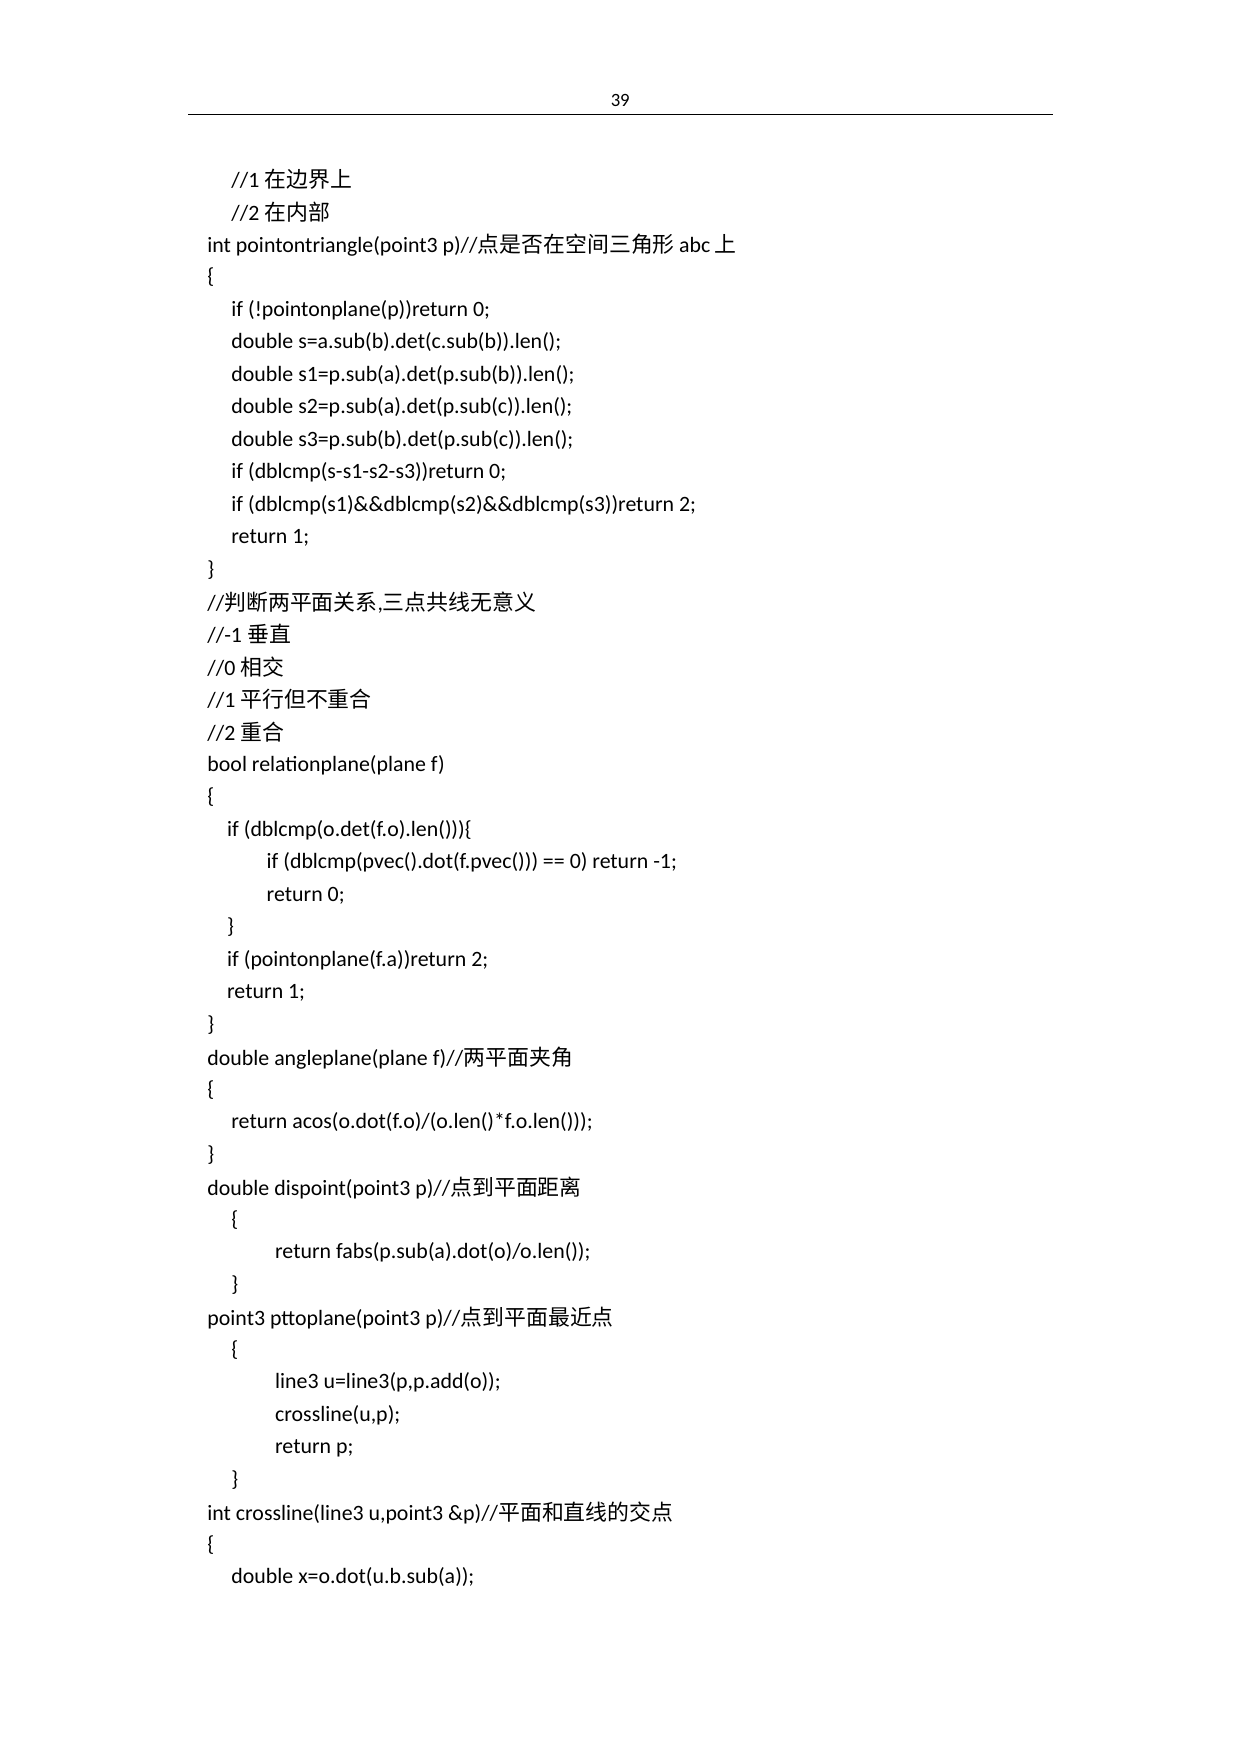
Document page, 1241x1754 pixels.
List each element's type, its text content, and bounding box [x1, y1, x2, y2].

text } [187, 1007, 1053, 1039]
text } [187, 552, 1053, 584]
text //-1 垂直 [187, 617, 1053, 649]
text { [187, 1202, 1053, 1234]
text int pointontriangle(point3 p)//点是否在空间三角形abc上 [187, 227, 1053, 259]
text double s2=p.sub(a).det(p.sub(c)).len(); [187, 389, 1053, 422]
text //1 在边界上 [187, 162, 1053, 194]
text return 1; [187, 519, 1053, 552]
text double s1=p.sub(a).det(p.sub(b)).len(); [187, 357, 1053, 389]
text } [187, 1462, 1053, 1494]
text line3 u=line3(p,p.add(o)); [187, 1364, 1053, 1397]
text } [187, 1267, 1053, 1299]
text //2 重合 [187, 714, 1053, 747]
text if (dblcmp(s1)&&dblcmp(s2)&&dblcmp(s3))return 2; [187, 487, 1053, 519]
text { [187, 1527, 1053, 1559]
text double s=a.sub(b).det(c.sub(b)).len(); [187, 324, 1053, 357]
text return 0; [187, 877, 1053, 909]
text { [187, 779, 1053, 812]
text if (dblcmp(s-s1-s2-s3))return 0; [187, 454, 1053, 487]
text point3 pttoplane(point3 p)//点到平面最近点 [187, 1299, 1053, 1332]
text //1 平行但不重合 [187, 682, 1053, 714]
text } [187, 909, 1053, 942]
text int crossline(line3 u,point3 &p)//平面和直线的交点 [187, 1494, 1053, 1527]
text if (dblcmp(o.det(f.o).len())){ [187, 812, 1053, 844]
text double s3=p.sub(b).det(p.sub(c)).len(); [187, 422, 1053, 454]
text double dispoint(point3 p)//点到平面距离 [187, 1169, 1053, 1202]
text return 1; [187, 974, 1053, 1007]
text bool relationplane(plane f) [187, 747, 1053, 779]
text return p; [187, 1429, 1053, 1462]
text //0 相交 [187, 649, 1053, 682]
text } [187, 1137, 1053, 1169]
text { [187, 259, 1053, 292]
text crossline(u,p); [187, 1397, 1053, 1429]
text double angleplane(plane f)//两平面夹角 [187, 1039, 1053, 1072]
text return fabs(p.sub(a).dot(o)/o.len()); [187, 1234, 1053, 1267]
text { [187, 1332, 1053, 1364]
text return acos(o.dot(f.o)/(o.len()*f.o.len())); [187, 1104, 1053, 1137]
text if (!pointonplane(p))return 0; [187, 292, 1053, 324]
text double x=o.dot(u.b.sub(a)); [187, 1559, 1053, 1592]
text if (pointonplane(f.a))return 2; [187, 942, 1053, 974]
text //判断两平面关系,三点共线无意义 [187, 584, 1053, 617]
text { [187, 1072, 1053, 1104]
text if (dblcmp(pvec().dot(f.pvec())) == 0) return -1; [187, 844, 1053, 877]
text //2 在内部 [187, 194, 1053, 227]
